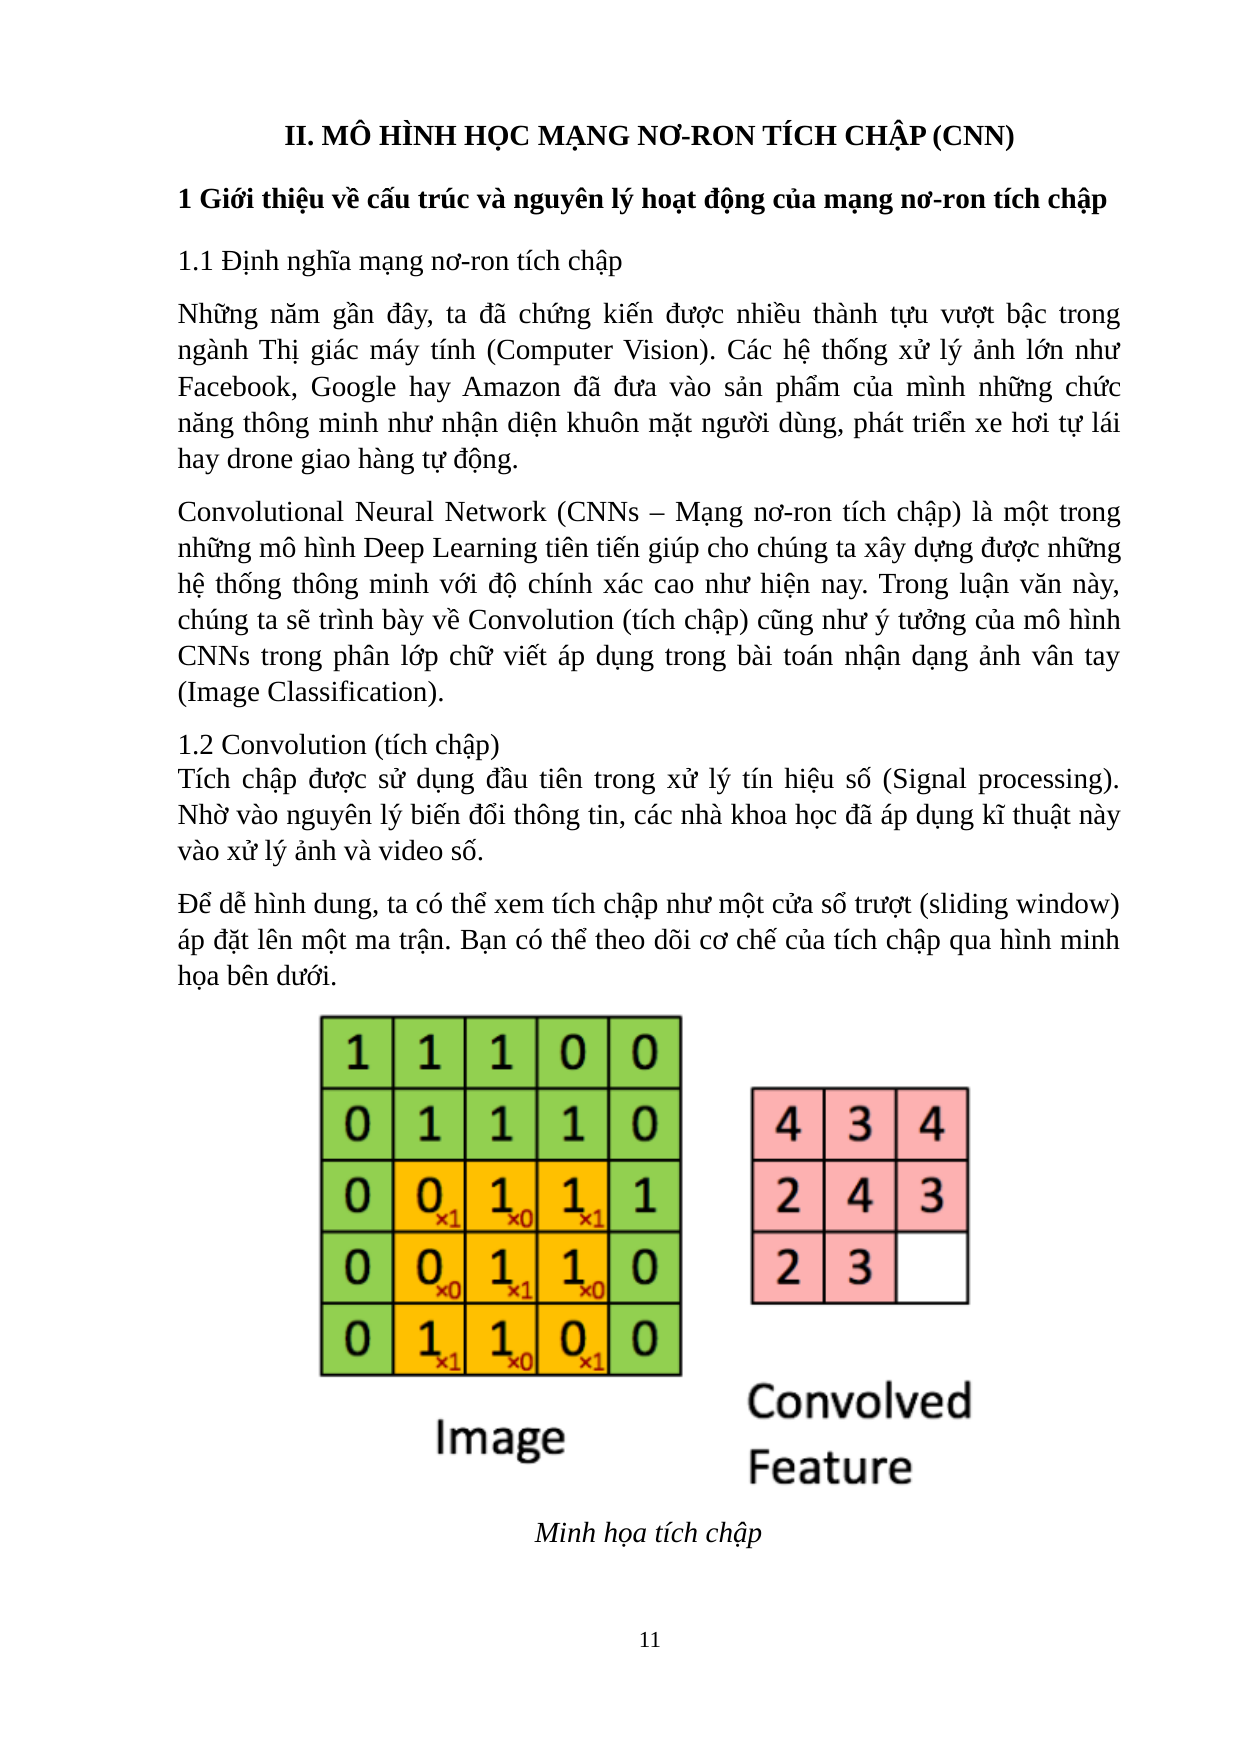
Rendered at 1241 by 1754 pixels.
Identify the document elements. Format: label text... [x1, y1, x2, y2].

subtitle II. MÔ HÌNH HỌC MẠNG NƠ-RON TÍCH CHẬP (CNN) [177, 118, 1122, 152]
text Convolutional Neural Network (CNNs – Mạng nơ-ron tích chập) là một trong những mô hình Deep Learning tiên tiến giúp cho chúng ta xây dựng được những hệ thống thông minh với độ chính xác cao như hiện nay. Trong luận văn này, chúng ta sẽ trình bày về Convolution (tích chập) cũng như ý tưởng của mô hình CNNs trong phân lớp chữ viết áp dụng trong bài toán nhận dạng ảnh vân tay (Image Classification). [177, 494, 1122, 708]
text 1.2 Convolution (tích chập) [177, 727, 1122, 761]
subtitle 1 Giới thiệu về cấu trúc và nguyên lý hoạt động của mạng nơ-ron tích chập [177, 181, 1122, 214]
text 1.1 Định nghĩa mạng nơ-ron tích chập [177, 243, 1122, 277]
text Tích chập được sử dụng đầu tiên trong xử lý tín hiệu số (Signal processing). Nhờ vào nguyên lý biến đổi thông tin, các nhà khoa học đã áp dụng kĩ thuật này vào xử lý ảnh và video số. [177, 761, 1122, 867]
text Những năm gần đây, ta đã chứng kiến được nhiều thành tựu vượt bậc trong ngành Thị giác máy tính (Computer Vision). Các hệ thống xử lý ảnh lớn như Facebook, Google hay Amazon đã đưa vào sản phẩm của mình những chức năng thông minh như nhận diện khuôn mặt người dùng, phát triển xe hơi tự lái hay drone giao hàng tự động. [177, 296, 1122, 474]
text Minh họa tích chập [177, 1515, 1122, 1549]
text Để dễ hình dung, ta có thể xem tích chập như một cửa sổ trượt (sliding window) áp đặt lên một ma trận. Bạn có thể theo dõi cơ chế của tích chập qua hình minh họa bên dưới. [177, 886, 1122, 992]
